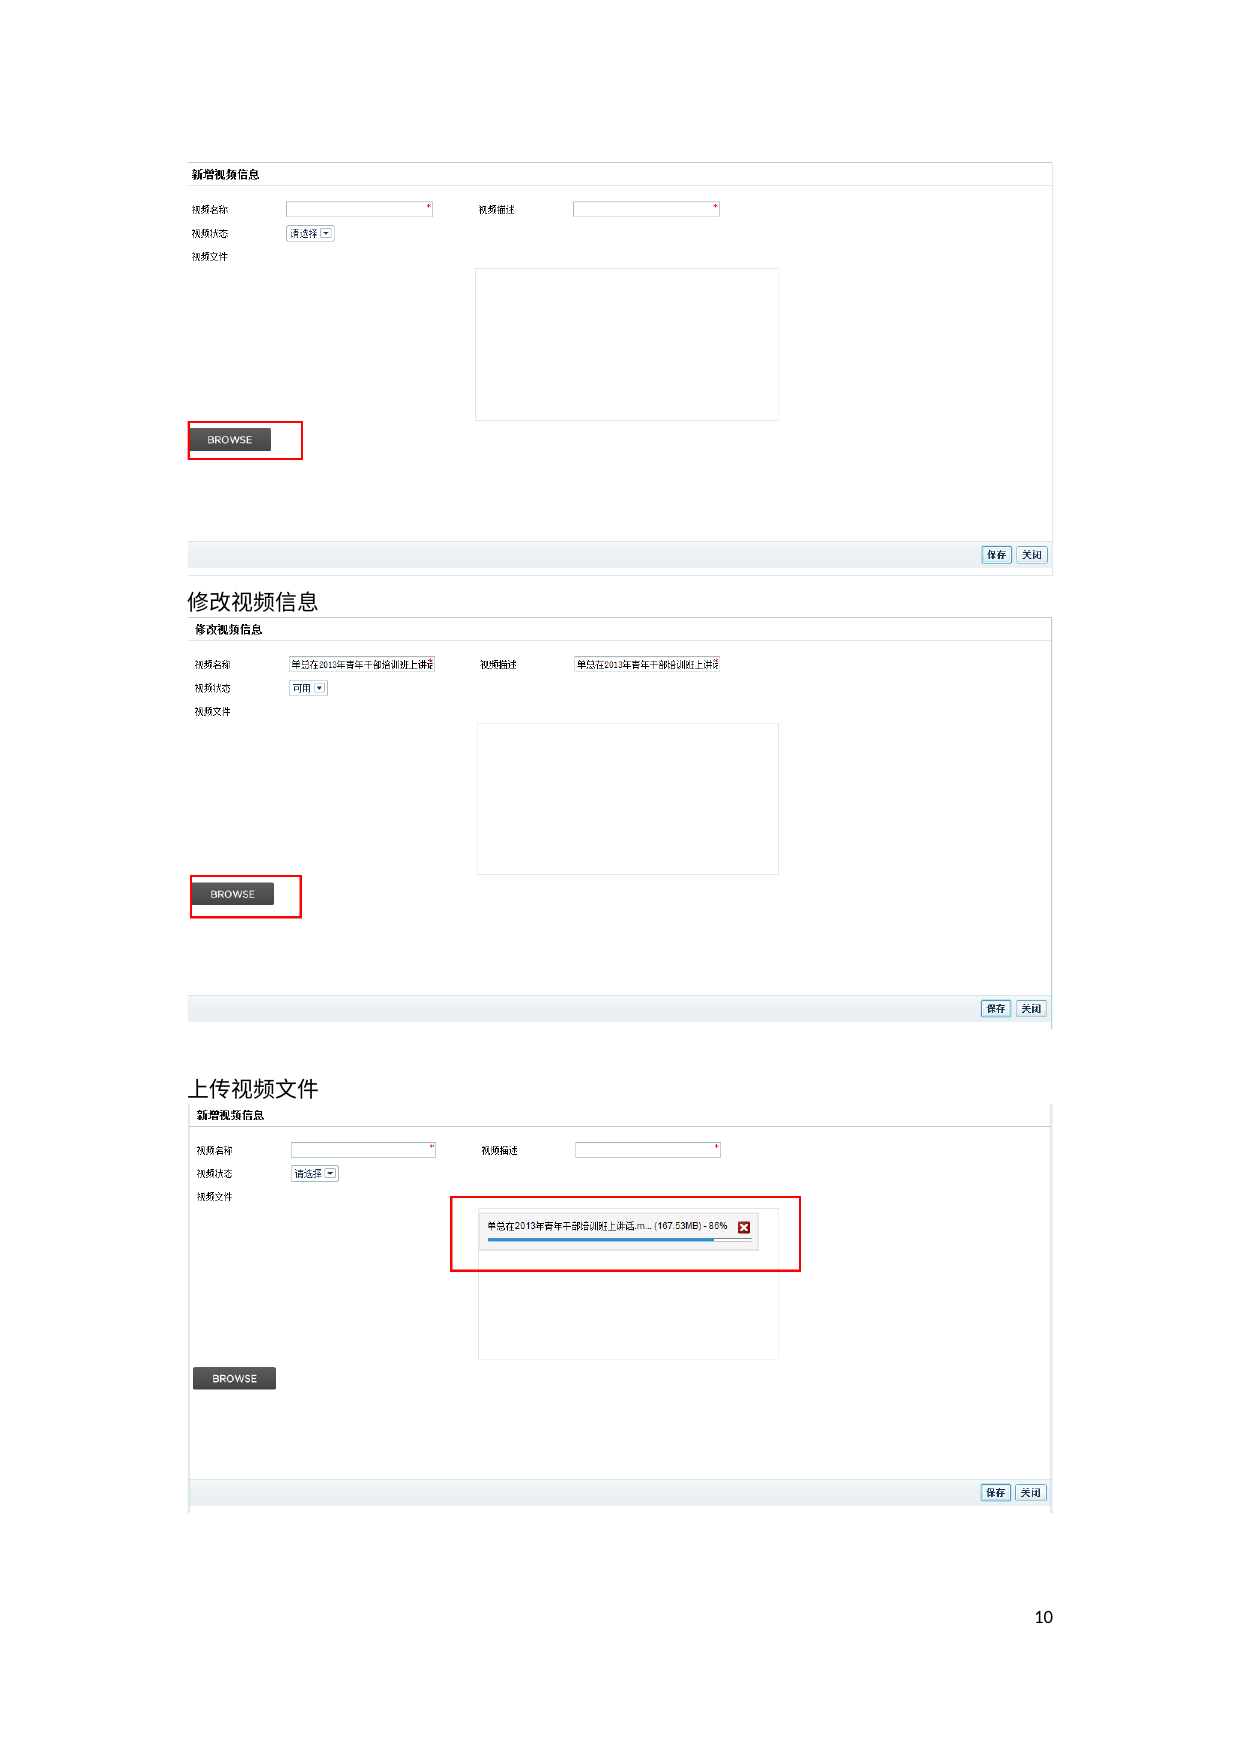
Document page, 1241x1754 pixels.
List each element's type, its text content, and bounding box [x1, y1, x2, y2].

picture [187, 162, 1053, 576]
picture [187, 1104, 1053, 1513]
text 上传视频文件 [187, 1072, 1053, 1104]
picture [187, 617, 1053, 1029]
text 修改视频信息 [187, 584, 1053, 617]
